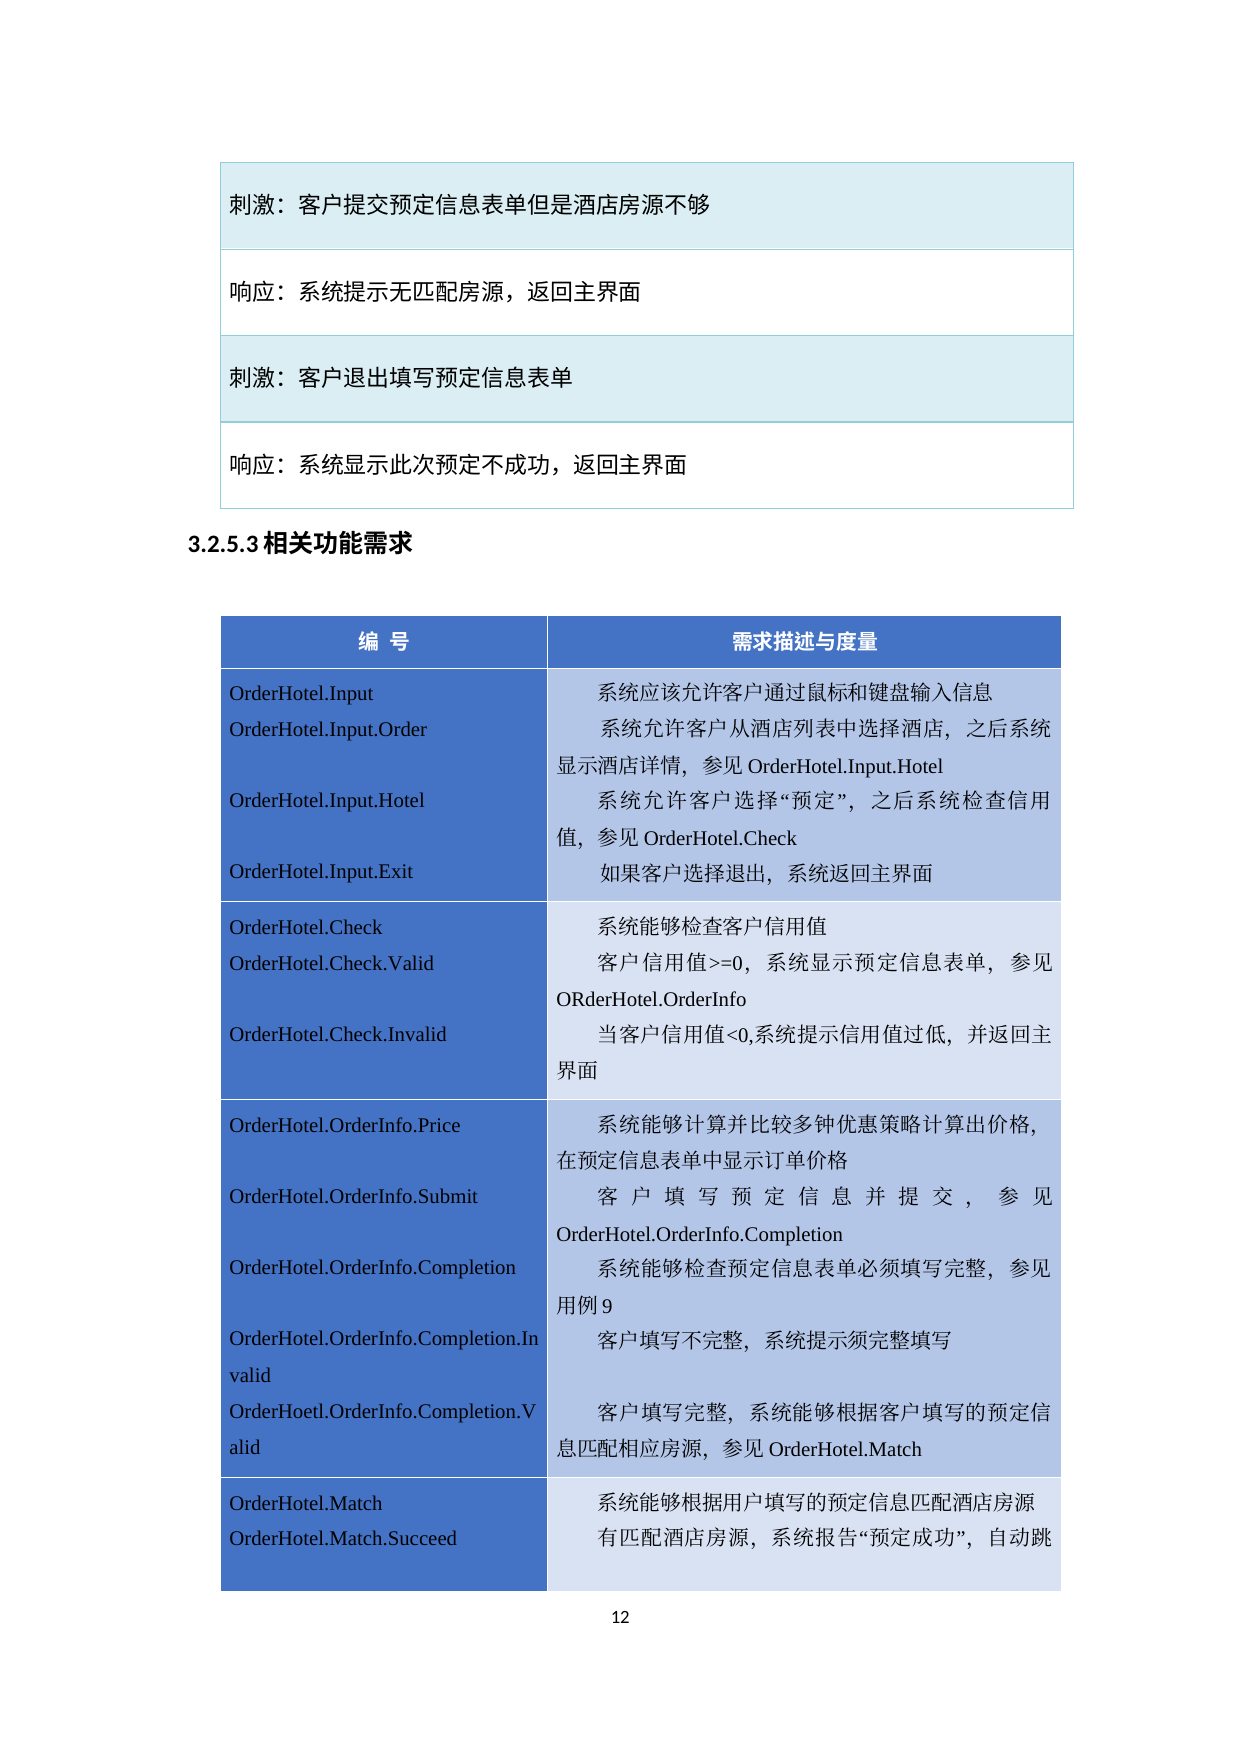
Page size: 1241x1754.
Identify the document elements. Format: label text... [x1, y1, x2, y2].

table_header 编 号 [221, 616, 547, 668]
table_header 需求描述与度量 [548, 616, 1061, 668]
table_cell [221, 1478, 547, 1591]
text 3.2.5.3相关功能需求 [187, 509, 1053, 574]
table_cell 刺激：客户提交预定信息表单但是酒店房源不够 [221, 163, 1073, 248]
table_cell 响应：系统提示无匹配房源，返回主界面 [221, 250, 1073, 335]
table_cell 系统应该允许客户通过鼠标和键盘输入信息 系统允许客户从酒店列表中选择酒店，之后系统显示酒店详情，参见OrderHotel.Input.Hotel 系统允许客户选择“预定”，之后系统检查信用值，参见OrderHotel.Check 如果客户选择退出，系统返回主界面 [548, 669, 1061, 901]
table_cell 系统能够检查客户信用值 客户信用值>=0，系统显示预定信息表单，参见ORderHotel.OrderInfo 当客户信用值<0,系统提示信用值过低，并返回主界面 [548, 902, 1061, 1099]
table_cell OrderHotel.OrderInfo.Price OrderHotel.OrderInfo.Submit OrderHotel.OrderInfo.Completion OrderHotel.OrderInfo.Completion.Invalid OrderHoetl.OrderInfo.Completion.Valid [221, 1100, 547, 1477]
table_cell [548, 1478, 1061, 1591]
table_cell 系统能够计算并比较多钟优惠策略计算出价格，在预定信息表单中显示订单价格 客户填写预定信息并提交，参见OrderHotel.OrderInfo.Completion 系统能够检查预定信息表单必须填写完整，参见用例9 客户填写不完整，系统提示须完整填写 客户填写完整，系统能够根据客户填写的预定信息匹配相应房源，参见OrderHotel.Match [548, 1100, 1061, 1477]
table_cell 刺激：客户退出填写预定信息表单 [221, 336, 1073, 421]
table_cell OrderHotel.Input OrderHotel.Input.Order OrderHotel.Input.Hotel OrderHotel.Input.Exit [221, 669, 547, 901]
table_cell OrderHotel.Check OrderHotel.Check.Valid OrderHotel.Check.Invalid [221, 902, 547, 1099]
table_cell 响应：系统显示此次预定不成功，返回主界面 [221, 423, 1073, 508]
